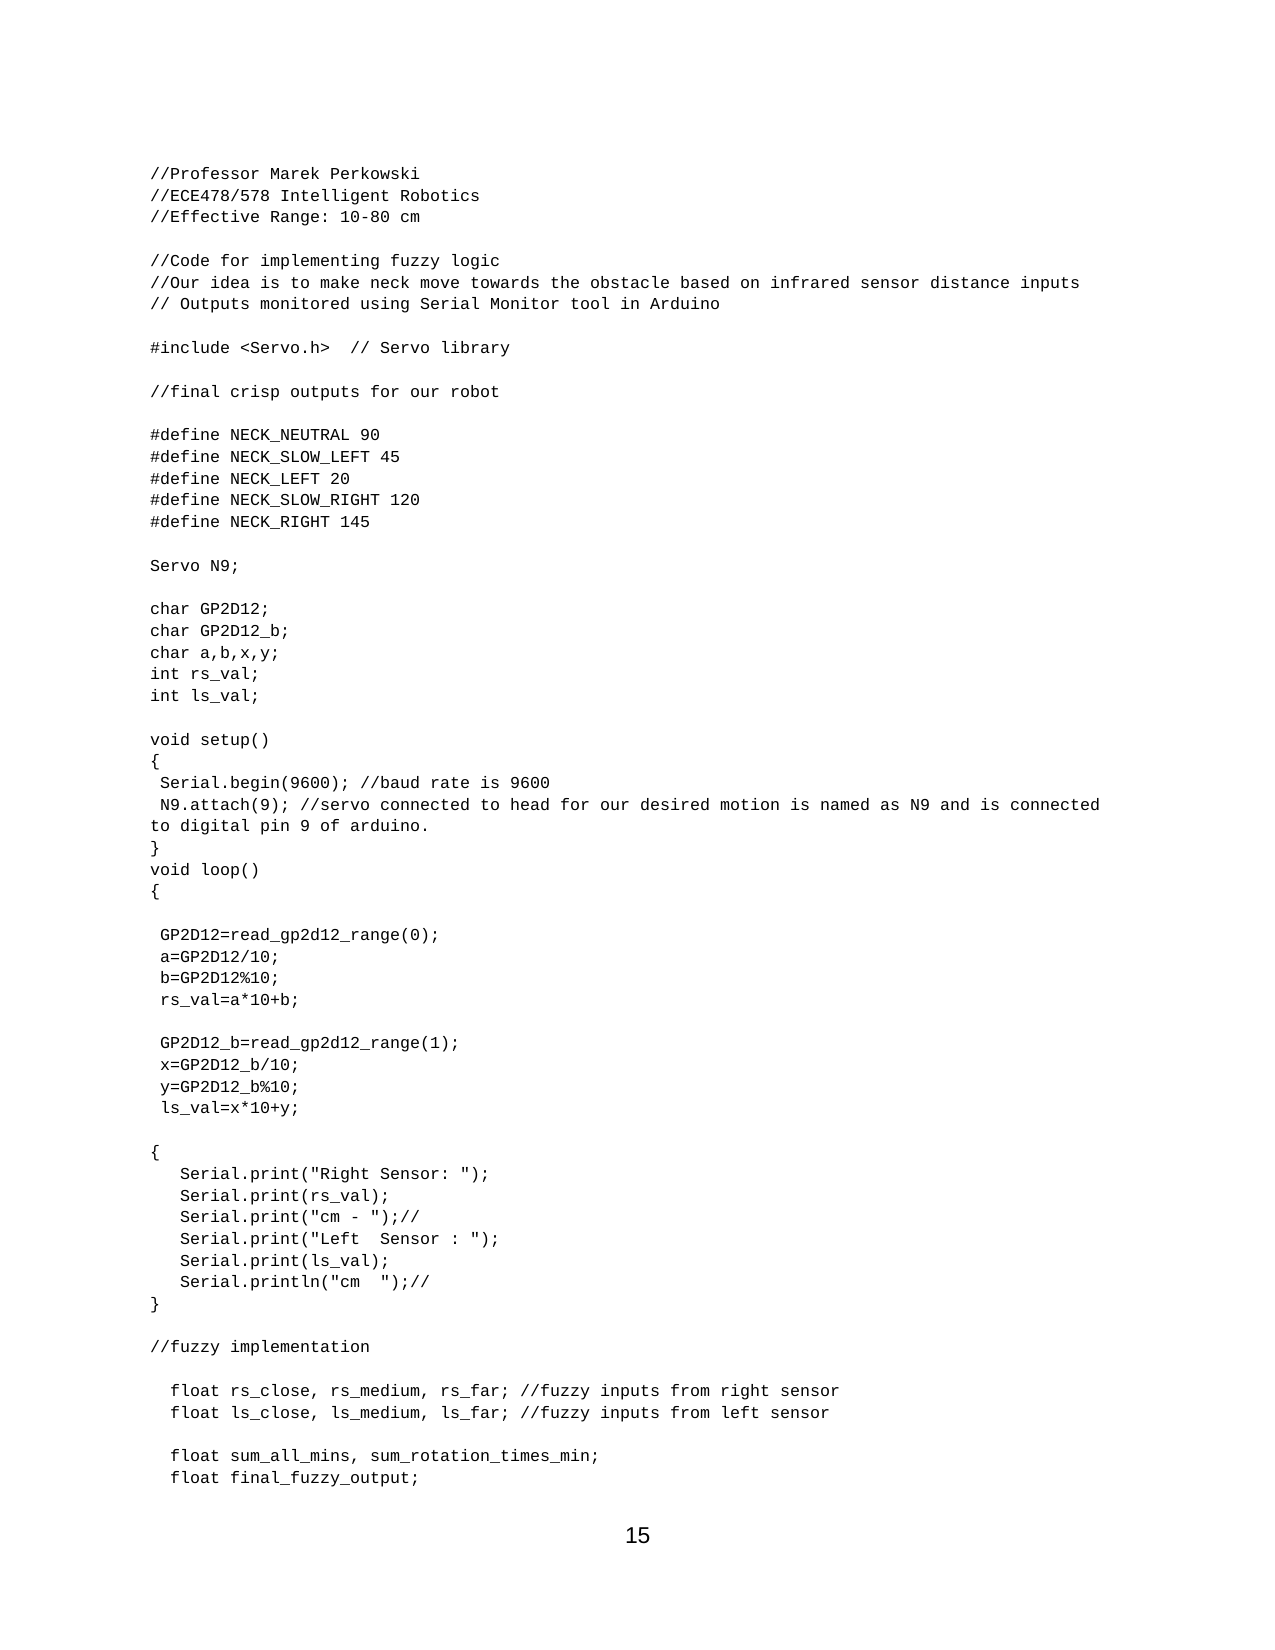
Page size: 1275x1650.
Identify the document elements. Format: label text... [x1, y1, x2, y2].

text #define NECK_RIGHT 145 [150, 513, 1125, 532]
text //Effective Range: 10-80 cm [150, 209, 1125, 228]
text ls_val=x*10+y; [150, 1100, 1125, 1119]
text } [150, 1295, 1125, 1314]
text char a,b,x,y; [150, 644, 1125, 663]
text a=GP2D12/10; [150, 948, 1125, 967]
text Serial.println("cm ");// [150, 1274, 1125, 1293]
text } [150, 839, 1125, 858]
text float sum_all_mins, sum_rotation_times_min; [150, 1448, 1125, 1467]
text #define NECK_LEFT 20 [150, 470, 1125, 489]
text int rs_val; [150, 666, 1125, 685]
text //ECE478/578 Intelligent Robotics [150, 187, 1125, 206]
text Serial.print(rs_val); [150, 1187, 1125, 1206]
text GP2D12=read_gp2d12_range(0); [150, 926, 1125, 945]
text float rs_close, rs_medium, rs_far; //fuzzy inputs from right sensor [150, 1383, 1125, 1402]
text GP2D12_b=read_gp2d12_range(1); [150, 1035, 1125, 1054]
text Serial.print("Left Sensor : "); [150, 1230, 1125, 1249]
text char GP2D12; [150, 601, 1125, 620]
text N9.attach(9); //servo connected to head for our desired motion is named as N9 and is connected to digital pin 9 of arduino. [150, 796, 1125, 837]
text char GP2D12_b; [150, 622, 1125, 641]
text #define NECK_NEUTRAL 90 [150, 427, 1125, 446]
text Serial.print(ls_val); [150, 1252, 1125, 1271]
text #define NECK_SLOW_RIGHT 120 [150, 492, 1125, 511]
text { [150, 883, 1125, 902]
text // Outputs monitored using Serial Monitor tool in Arduino [150, 296, 1125, 315]
text float final_fuzzy_output; [150, 1470, 1125, 1488]
text //final crisp outputs for our robot [150, 383, 1125, 402]
text #define NECK_SLOW_LEFT 45 [150, 448, 1125, 467]
text #include <Servo.h> // Servo library [150, 339, 1125, 358]
text //fuzzy implementation [150, 1339, 1125, 1358]
text void setup() [150, 731, 1125, 750]
text //Code for implementing fuzzy logic [150, 253, 1125, 271]
text { [150, 753, 1125, 772]
text Servo N9; [150, 557, 1125, 576]
text b=GP2D12%10; [150, 970, 1125, 989]
text //Professor Marek Perkowski [150, 166, 1125, 184]
text //Our idea is to make neck move towards the obstacle based on infrared sensor distance inputs [150, 274, 1125, 293]
text y=GP2D12_b%10; [150, 1078, 1125, 1097]
text Serial.print("Right Sensor: "); [150, 1165, 1125, 1184]
text { [150, 1144, 1125, 1163]
text int ls_val; [150, 687, 1125, 706]
text void loop() [150, 861, 1125, 880]
text x=GP2D12_b/10; [150, 1057, 1125, 1076]
text float ls_close, ls_medium, ls_far; //fuzzy inputs from left sensor [150, 1404, 1125, 1423]
text Serial.print("cm - ");// [150, 1209, 1125, 1228]
text rs_val=a*10+b; [150, 991, 1125, 1010]
text Serial.begin(9600); //baud rate is 9600 [150, 774, 1125, 793]
